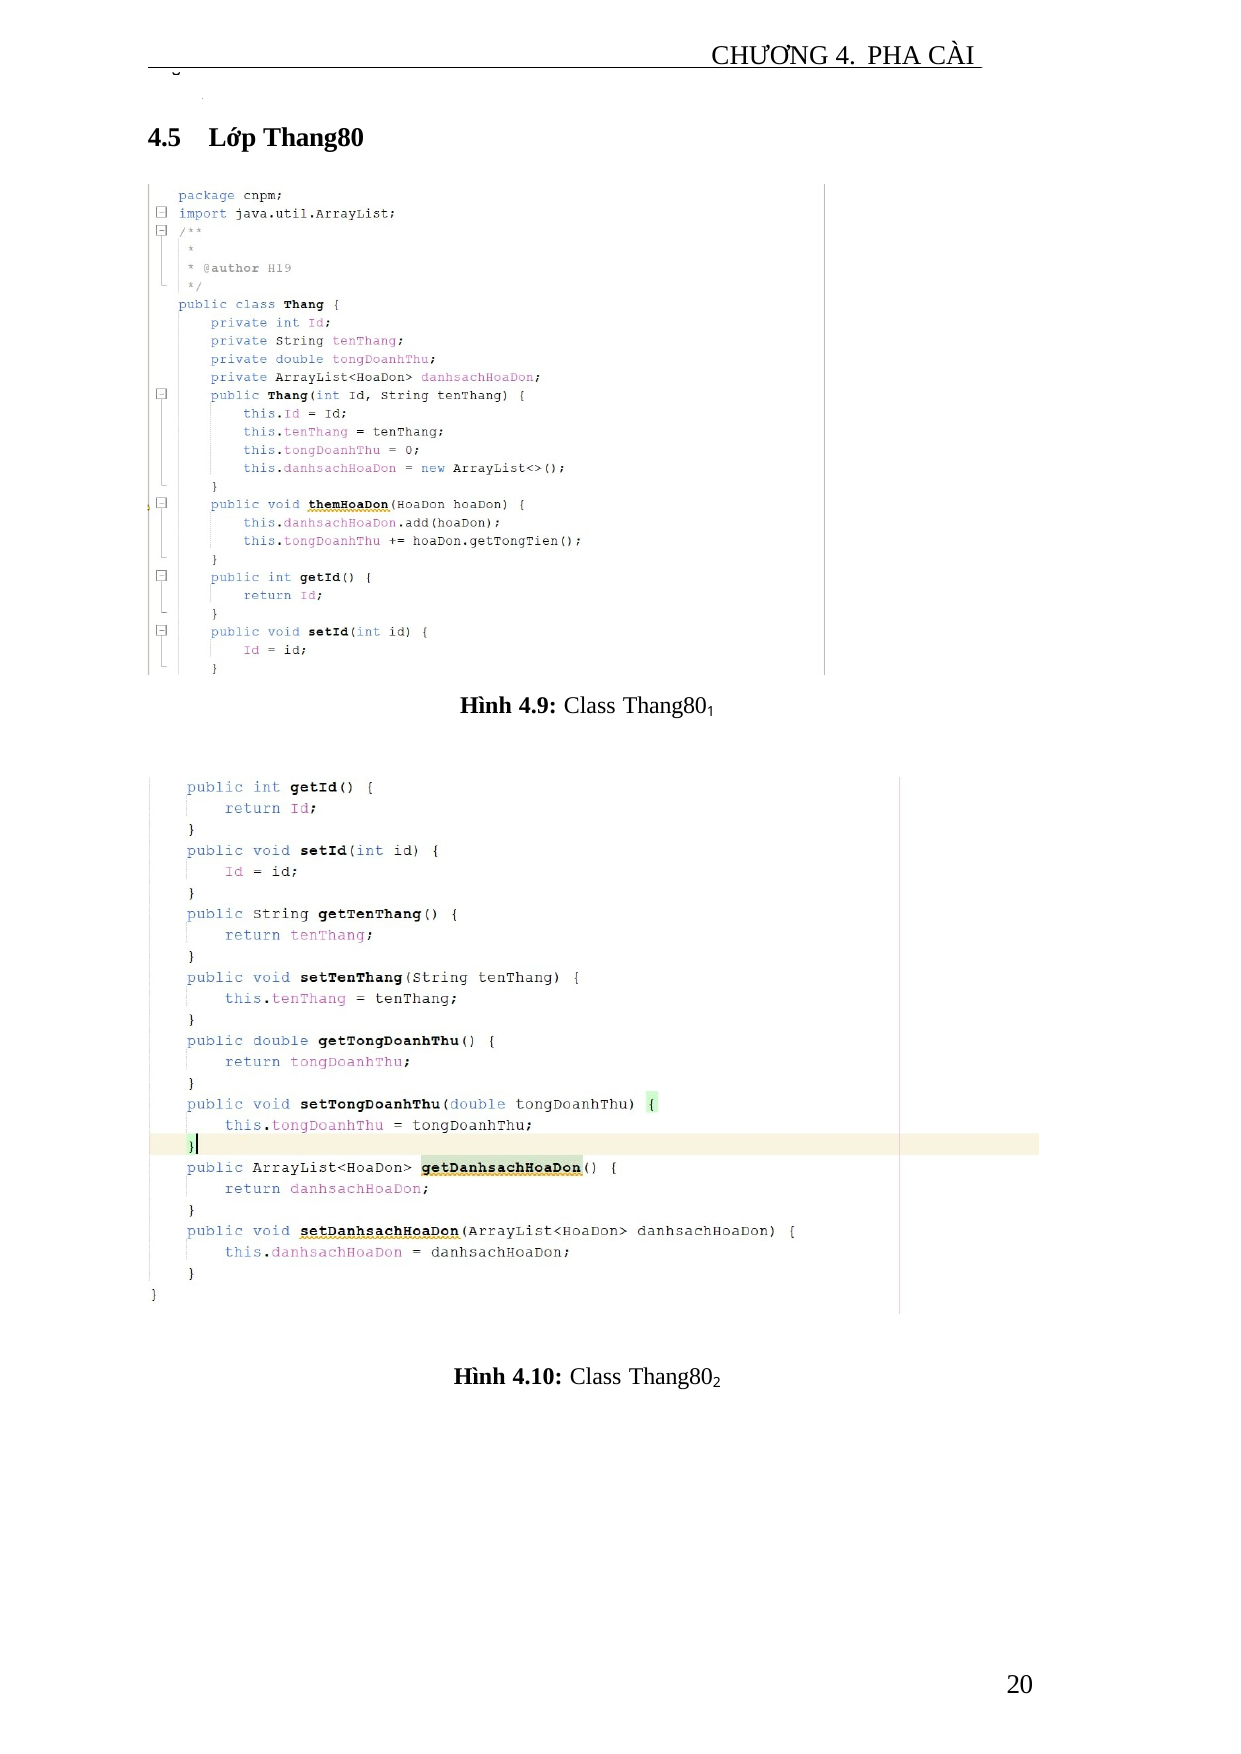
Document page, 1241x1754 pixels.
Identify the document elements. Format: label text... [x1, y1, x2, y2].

picture [147, 184, 826, 675]
picture [147, 777, 1039, 1314]
text Hình 4.10: Class Thang802 [453, 1359, 1152, 1391]
subtitle Lớp Thang80 [148, 121, 1152, 152]
text Hình 4.9: Class Thang801 [460, 196, 1152, 721]
